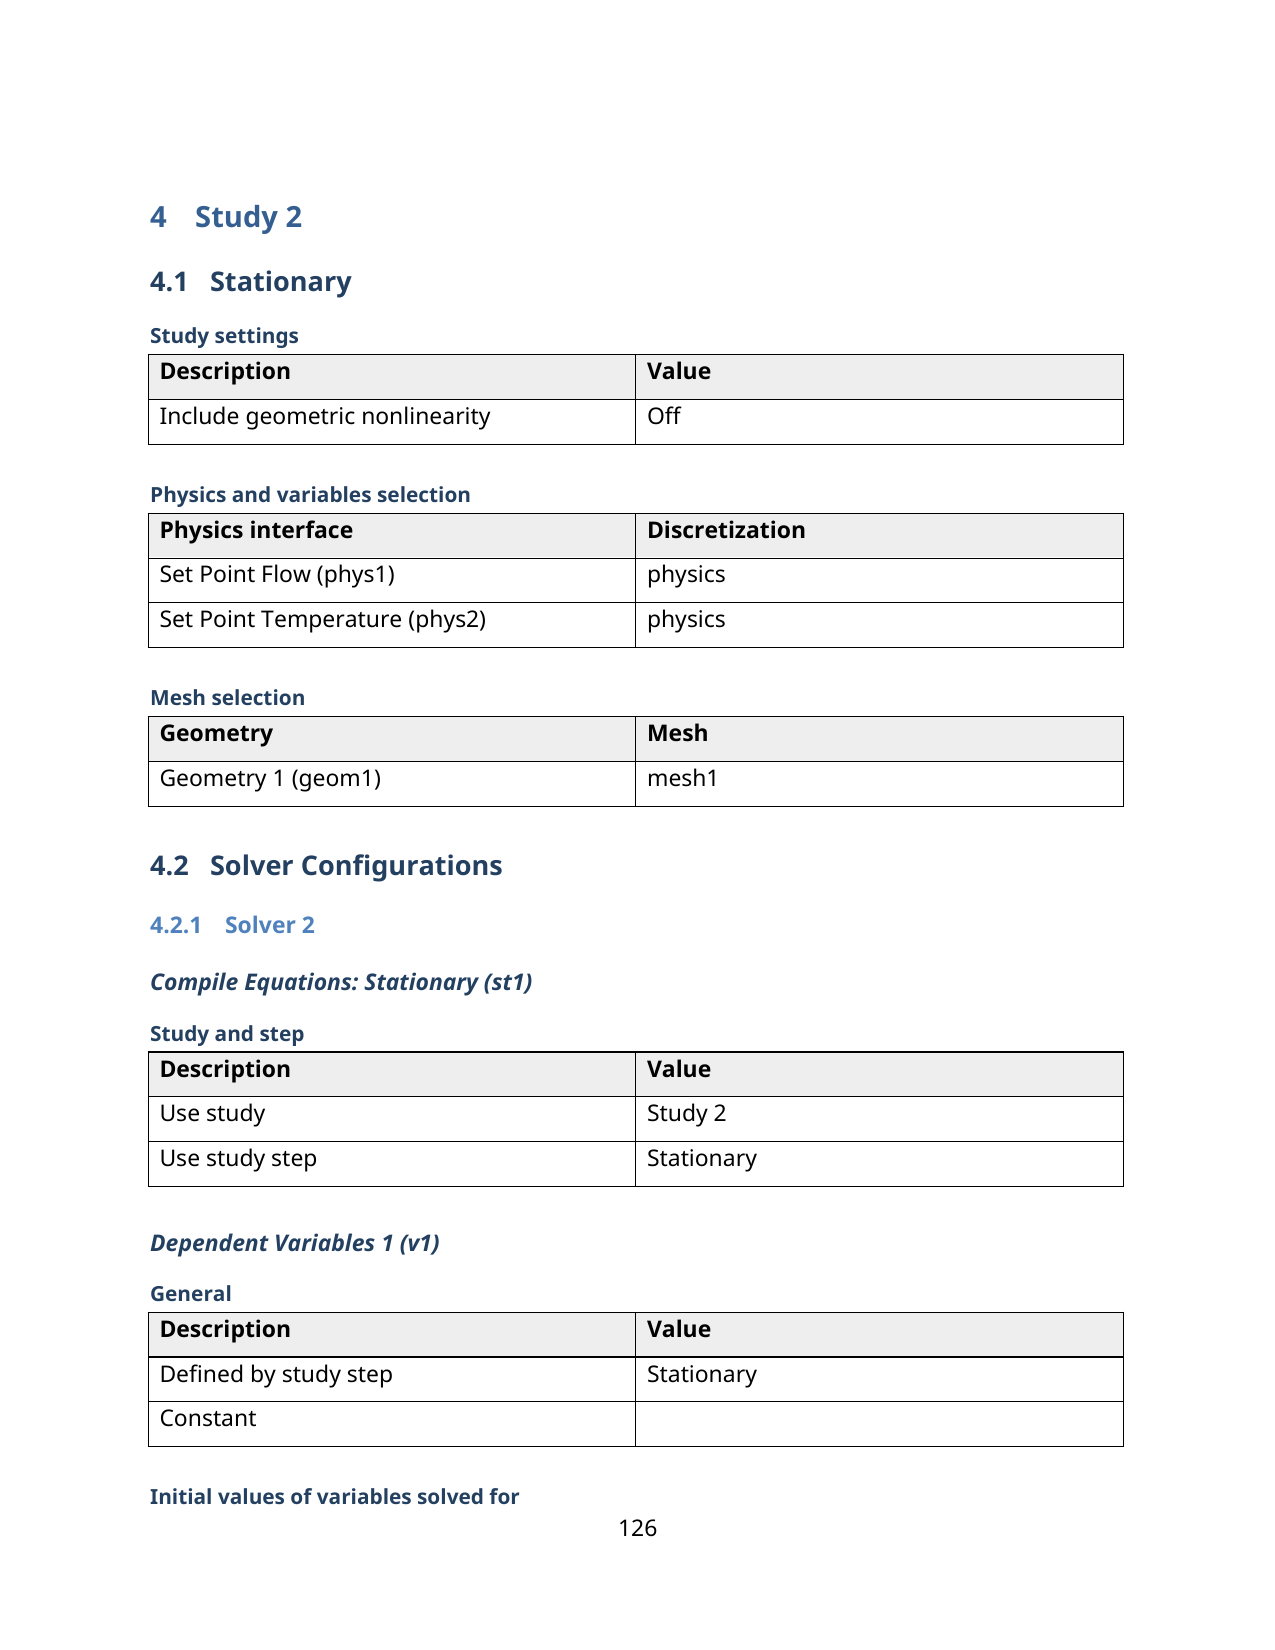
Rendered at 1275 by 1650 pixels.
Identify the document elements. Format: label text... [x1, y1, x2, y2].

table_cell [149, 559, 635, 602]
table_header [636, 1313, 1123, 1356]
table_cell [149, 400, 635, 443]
subtitle Solver Configurations [150, 846, 1125, 883]
text Initial values of variables solved for [150, 1482, 1125, 1511]
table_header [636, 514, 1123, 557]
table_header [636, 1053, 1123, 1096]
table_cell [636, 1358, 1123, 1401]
subtitle Study 2 [150, 196, 1125, 236]
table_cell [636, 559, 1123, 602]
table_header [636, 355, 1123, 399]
text General [150, 1279, 1125, 1307]
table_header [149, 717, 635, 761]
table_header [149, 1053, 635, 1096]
text Physics and variables selection [150, 480, 1125, 508]
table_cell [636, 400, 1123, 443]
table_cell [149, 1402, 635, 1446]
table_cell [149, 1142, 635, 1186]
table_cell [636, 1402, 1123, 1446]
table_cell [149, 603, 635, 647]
text Mesh selection [150, 683, 1125, 712]
subtitle Compile Equations: Stationary (st1) [150, 966, 1125, 997]
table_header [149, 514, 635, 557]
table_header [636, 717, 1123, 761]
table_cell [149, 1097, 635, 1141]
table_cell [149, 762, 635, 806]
subtitle Dependent Variables 1 (v1) [150, 1226, 1125, 1258]
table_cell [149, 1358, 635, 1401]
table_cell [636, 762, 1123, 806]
subtitle Stationary [150, 262, 1125, 299]
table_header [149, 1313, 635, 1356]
text Study settings [150, 321, 1125, 350]
text Study and step [150, 1019, 1125, 1047]
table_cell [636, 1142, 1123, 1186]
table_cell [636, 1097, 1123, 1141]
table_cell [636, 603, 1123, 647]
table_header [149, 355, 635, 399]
subtitle Solver 2 [150, 909, 1125, 941]
